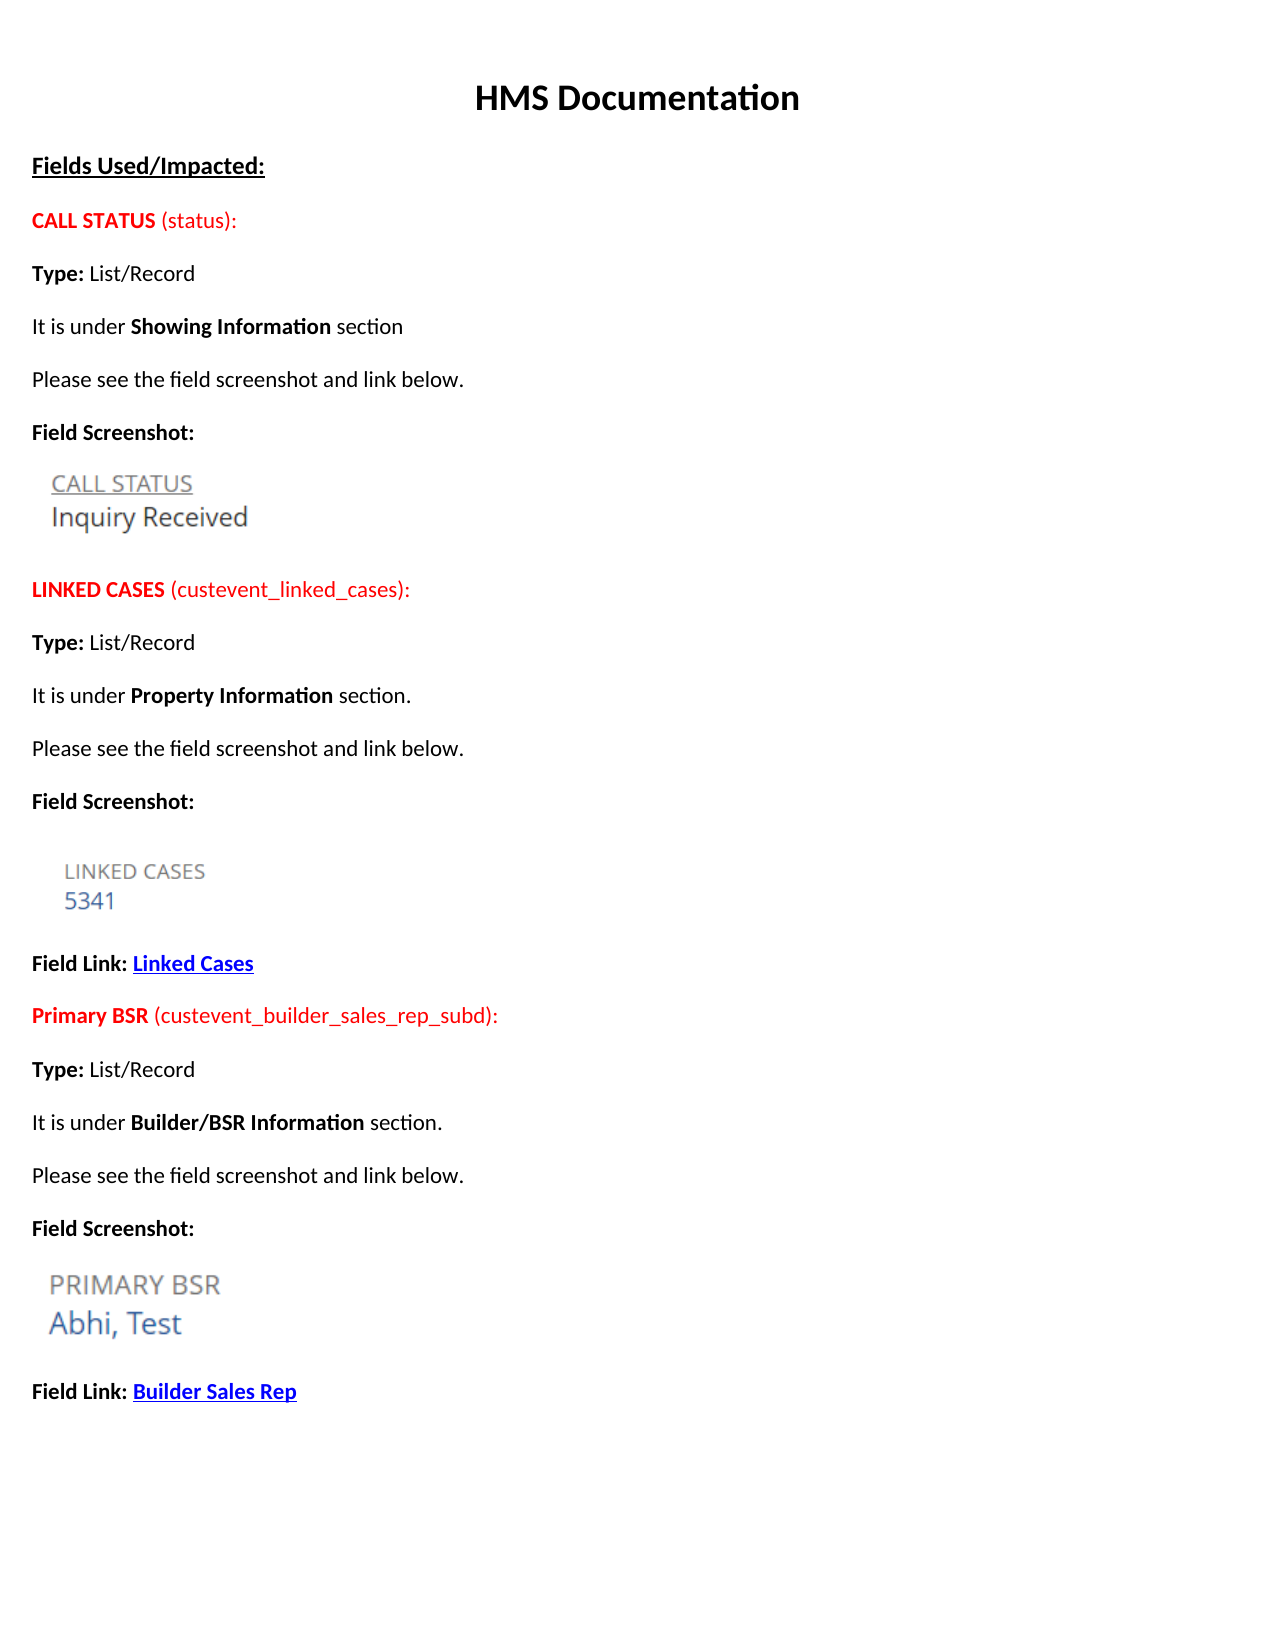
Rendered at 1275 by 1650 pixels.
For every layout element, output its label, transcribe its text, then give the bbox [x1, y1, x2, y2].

text Please see the field screenshot and link below. [32, 1161, 1125, 1189]
text It is under Showing Information section [32, 312, 1125, 340]
text Type: List/Record [32, 1055, 1125, 1083]
text Please see the field screenshot and link below. [32, 365, 1125, 393]
text Field Link: Linked Cases [32, 949, 1125, 977]
text Fields Used/Impacted: [32, 150, 1125, 181]
text Primary BSR (custevent_builder_sales_rep_subd): [32, 1002, 1125, 1030]
text Field Screenshot: [32, 418, 1125, 446]
picture [31, 1266, 257, 1352]
text Field Screenshot: [32, 1214, 1125, 1242]
text LINKED CASES (custevent_linked_cases): [32, 575, 1125, 603]
text It is under Property Information section. [32, 681, 1125, 709]
text It is under Builder/BSR Information section. [32, 1108, 1125, 1136]
text CALL STATUS (status): [32, 206, 1125, 234]
text Type: List/Record [32, 628, 1125, 656]
text Type: List/Record [32, 259, 1125, 287]
text Field Link: Builder Sales Rep [32, 1377, 1125, 1405]
picture [31, 471, 272, 550]
text Field Screenshot: [32, 787, 1125, 815]
text Please see the field screenshot and link below. [32, 734, 1125, 762]
picture [31, 840, 230, 924]
